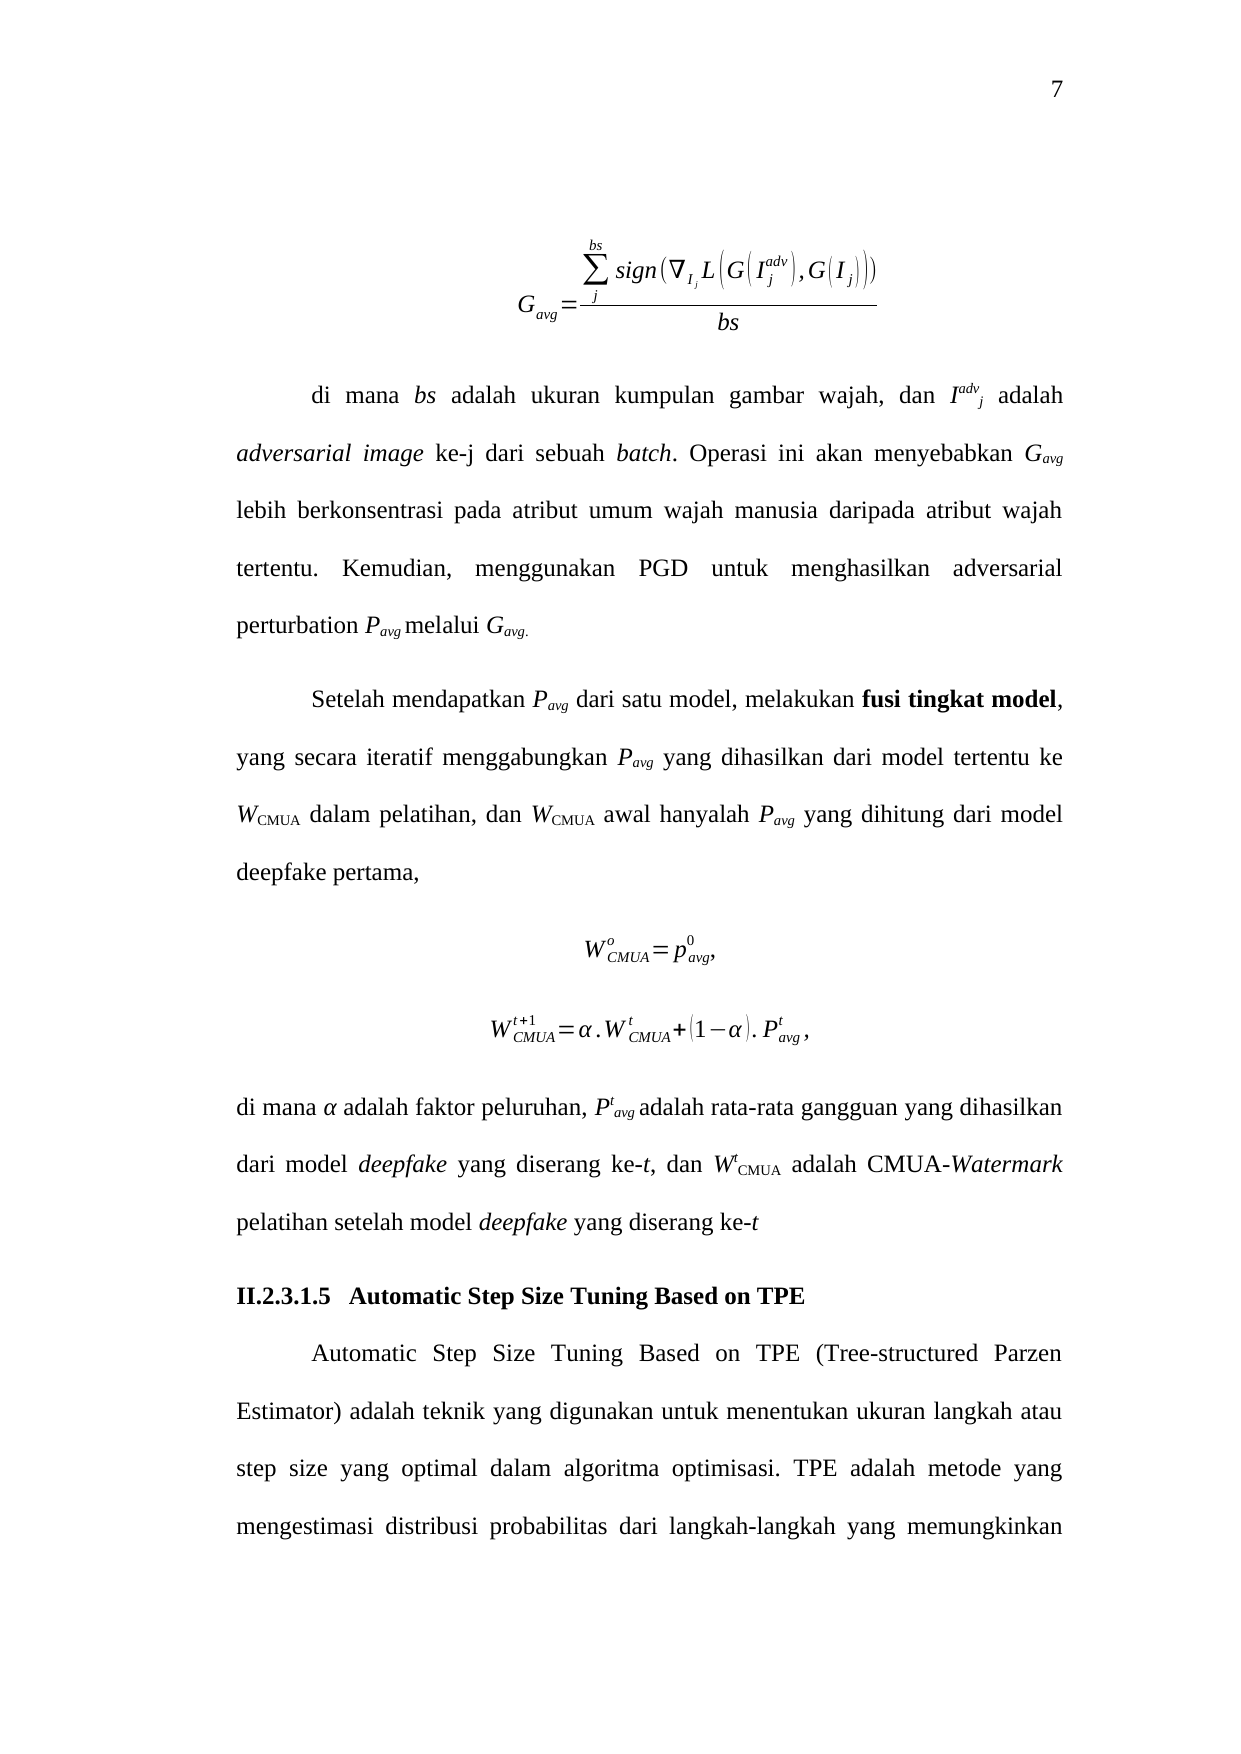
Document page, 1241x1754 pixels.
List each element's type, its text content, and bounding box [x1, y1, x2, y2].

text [236, 1338, 1063, 1540]
text di mana bs adalah ukuran kumpulan gambar wajah, dan Iadvj adalah adversarial image ke-j dari sebuah batch. Operasi ini akan menyebabkan Gavg lebih berkonsentrasi pada atribut umum wajah manusia daripada atribut wajah tertentu. Kemudian, menggunakan PGD untuk menghasilkan adversarial perturbation Pavg melalui Gavg. [236, 380, 1063, 639]
subtitle Automatic Step Size Tuning Based on TPE [236, 1281, 1063, 1310]
text di mana α adalah faktor peluruhan, Ptavg adalah rata-rata gangguan yang dihasilkan dari model deepfake yang diserang ke-t, dan WtCMUA adalah CMUA-Watermark pelatihan setelah model deepfake yang diserang ke-t [236, 1092, 1063, 1236]
text , [236, 931, 1063, 966]
text Setelah mendapatkan Pavg dari satu model, melakukan fusi tingkat model, yang secara iteratif menggabungkan Pavg yang dihasilkan dari model tertentu ke WCMUA dalam pelatihan, dan WCMUA awal hanyalah Pavg yang dihitung dari model deepfake pertama, [236, 684, 1063, 886]
